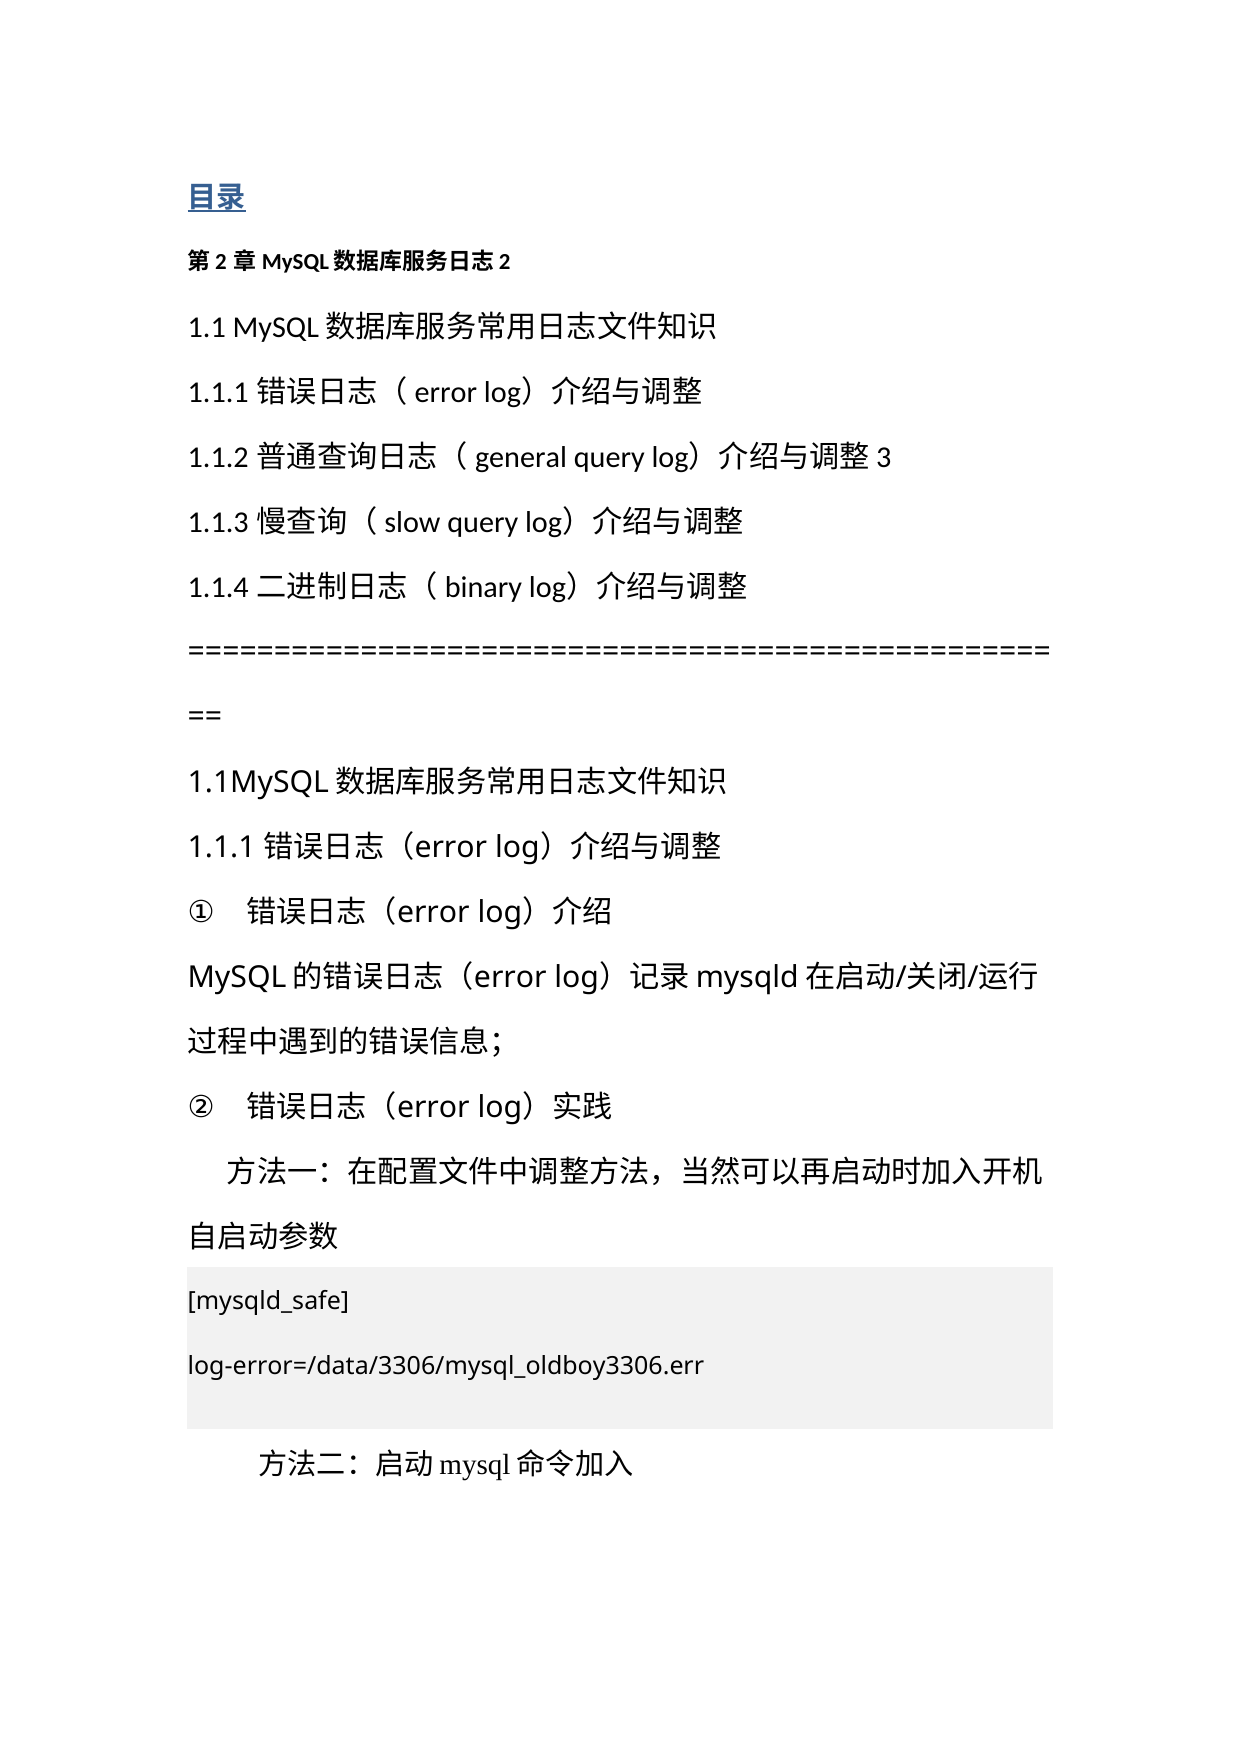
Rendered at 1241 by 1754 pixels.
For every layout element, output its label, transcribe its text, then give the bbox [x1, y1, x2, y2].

text 1.1.2 普通查询日志（ general query log）介绍与调整3 [187, 422, 1053, 487]
text MySQL的错误日志（error log）记录mysqld在启动/关闭/运行过程中遇到的错误信息； [187, 942, 1053, 1072]
text 1.1.3 慢查询（ slow query log）介绍与调整 [187, 487, 1053, 552]
text 1.1.1 错误日志（ error log）介绍与调整 [187, 357, 1053, 422]
text 方法一：在配置文件中调整方法，当然可以再启动时加入开机自启动参数 [187, 1137, 1053, 1267]
text log-error=/data/3306/mysql_oldboy3306.err [187, 1332, 1053, 1397]
text ==================================================== [187, 617, 1053, 747]
text 1.1 MySQL数据库服务常用日志文件知识 [187, 292, 1053, 357]
text ② 错误日志（error log）实践 [187, 1072, 1053, 1137]
text 1.1MySQL数据库服务常用日志文件知识 [187, 747, 1053, 812]
text 第2 章 MySQL数据库服务日志2 [187, 227, 1053, 292]
text 1.1.4 二进制日志（ binary log）介绍与调整 [187, 552, 1053, 617]
text 目录 [187, 162, 1053, 227]
text 方法二：启动mysql命令加入 [187, 1429, 1053, 1494]
text [mysqld_safe] [187, 1267, 1053, 1332]
text 1.1.1 错误日志（error log）介绍与调整 [187, 812, 1053, 877]
text ① 错误日志（error log）介绍 [187, 877, 1053, 942]
